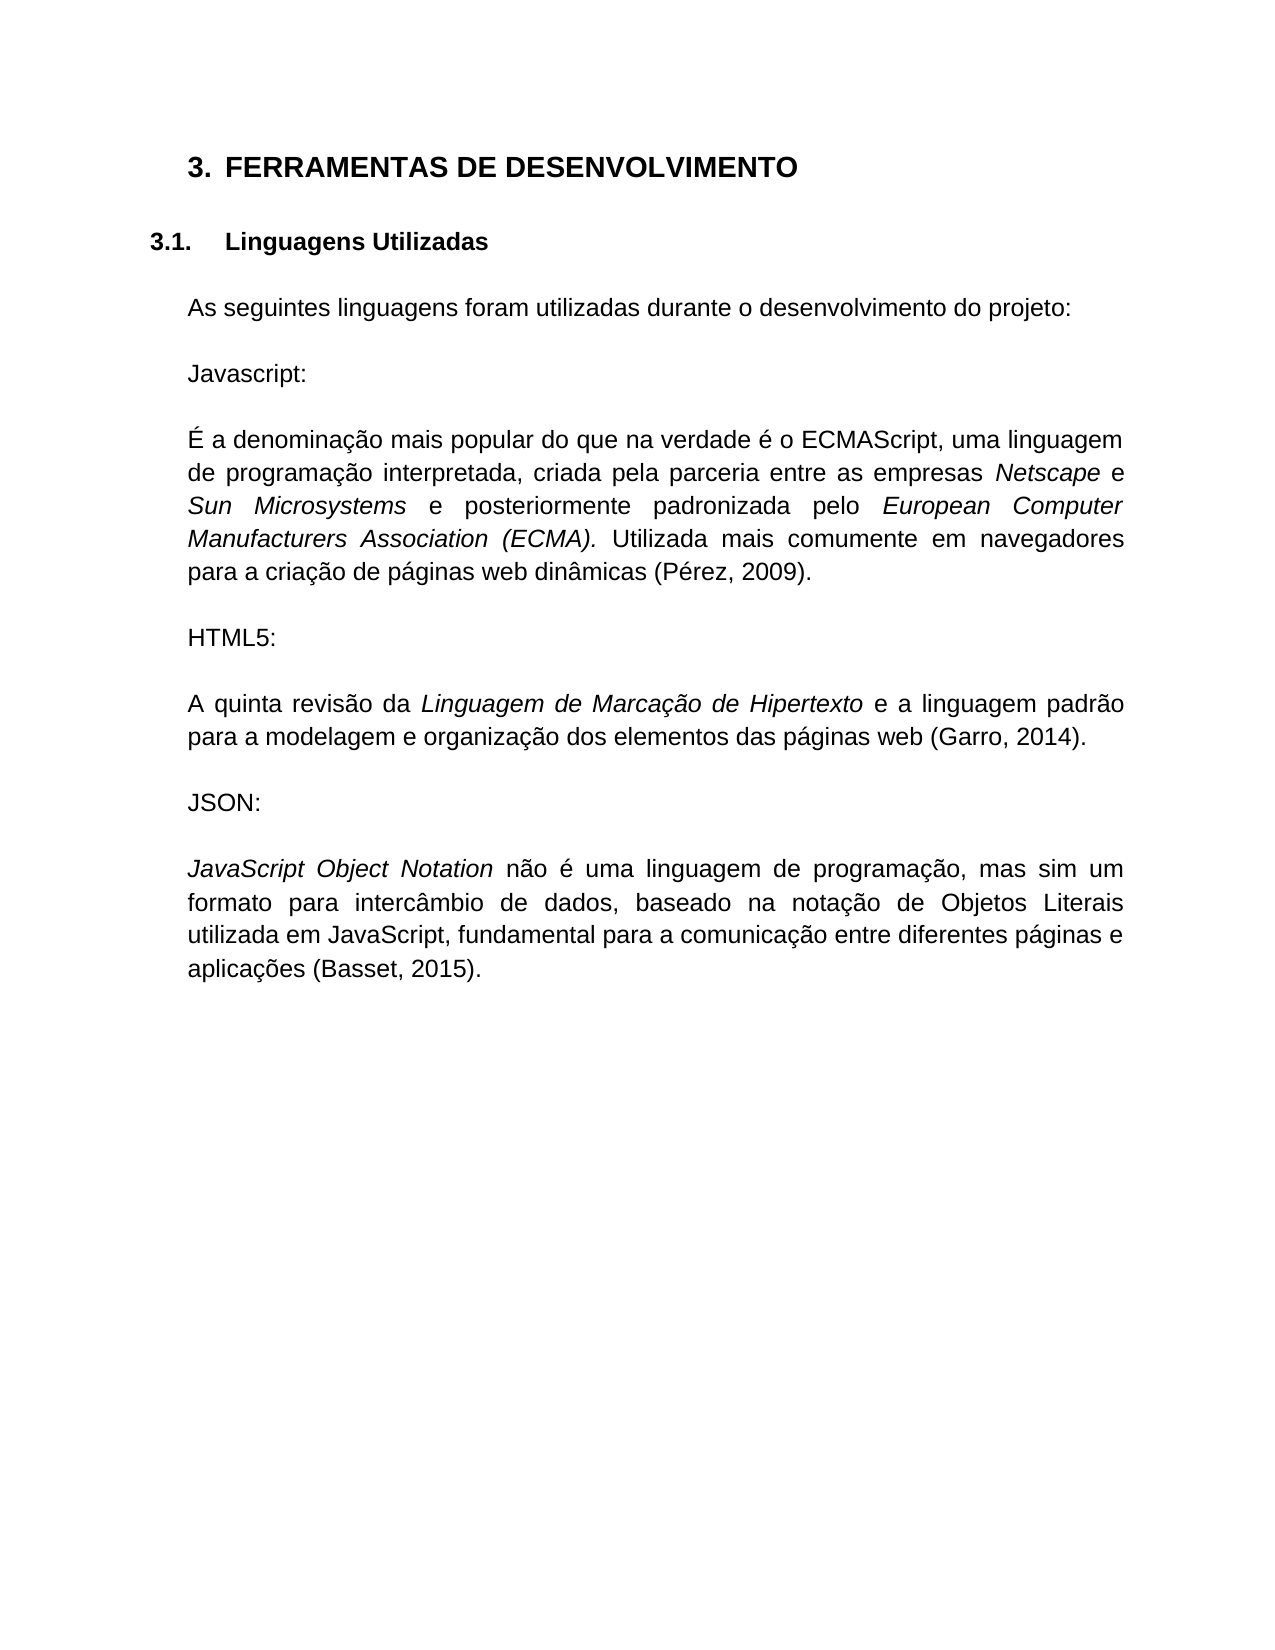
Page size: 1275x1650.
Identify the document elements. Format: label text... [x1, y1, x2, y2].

list É a denominação mais popular do que na verdade é o ECMAScript, uma linguagem de programação interpretada, criada pela parceria entre as empresas Netscape e Sun Microsystems e posteriormente padronizada pelo European Computer Manufacturers Association (ECMA). Utilizada mais comumente em navegadores para a criação de páginas web dinâmicas (Pérez, 2009). [187, 425, 1125, 586]
list JSON: [187, 788, 1125, 817]
list Linguagens Utilizadas [150, 227, 1125, 256]
list JavaScript Object Notation não é uma linguagem de programação, mas sim um formato para intercâmbio de dados, baseado na notação de Objetos Literais utilizada em JavaScript, fundamental para a comunicação entre diferentes páginas e aplicações (Basset, 2015). [187, 854, 1125, 982]
list FERRAMENTAS DE DESENVOLVIMENTO [187, 150, 1125, 183]
list As seguintes linguagens foram utilizadas durante o desenvolvimento do projeto: [187, 293, 1125, 322]
list HTML5: [187, 623, 1125, 652]
list A quinta revisão da Linguagem de Marcação de Hipertexto e a linguagem padrão para a modelagem e organização dos elementos das páginas web (Garro, 2014). [187, 689, 1125, 751]
list Javascript: [187, 359, 1125, 388]
